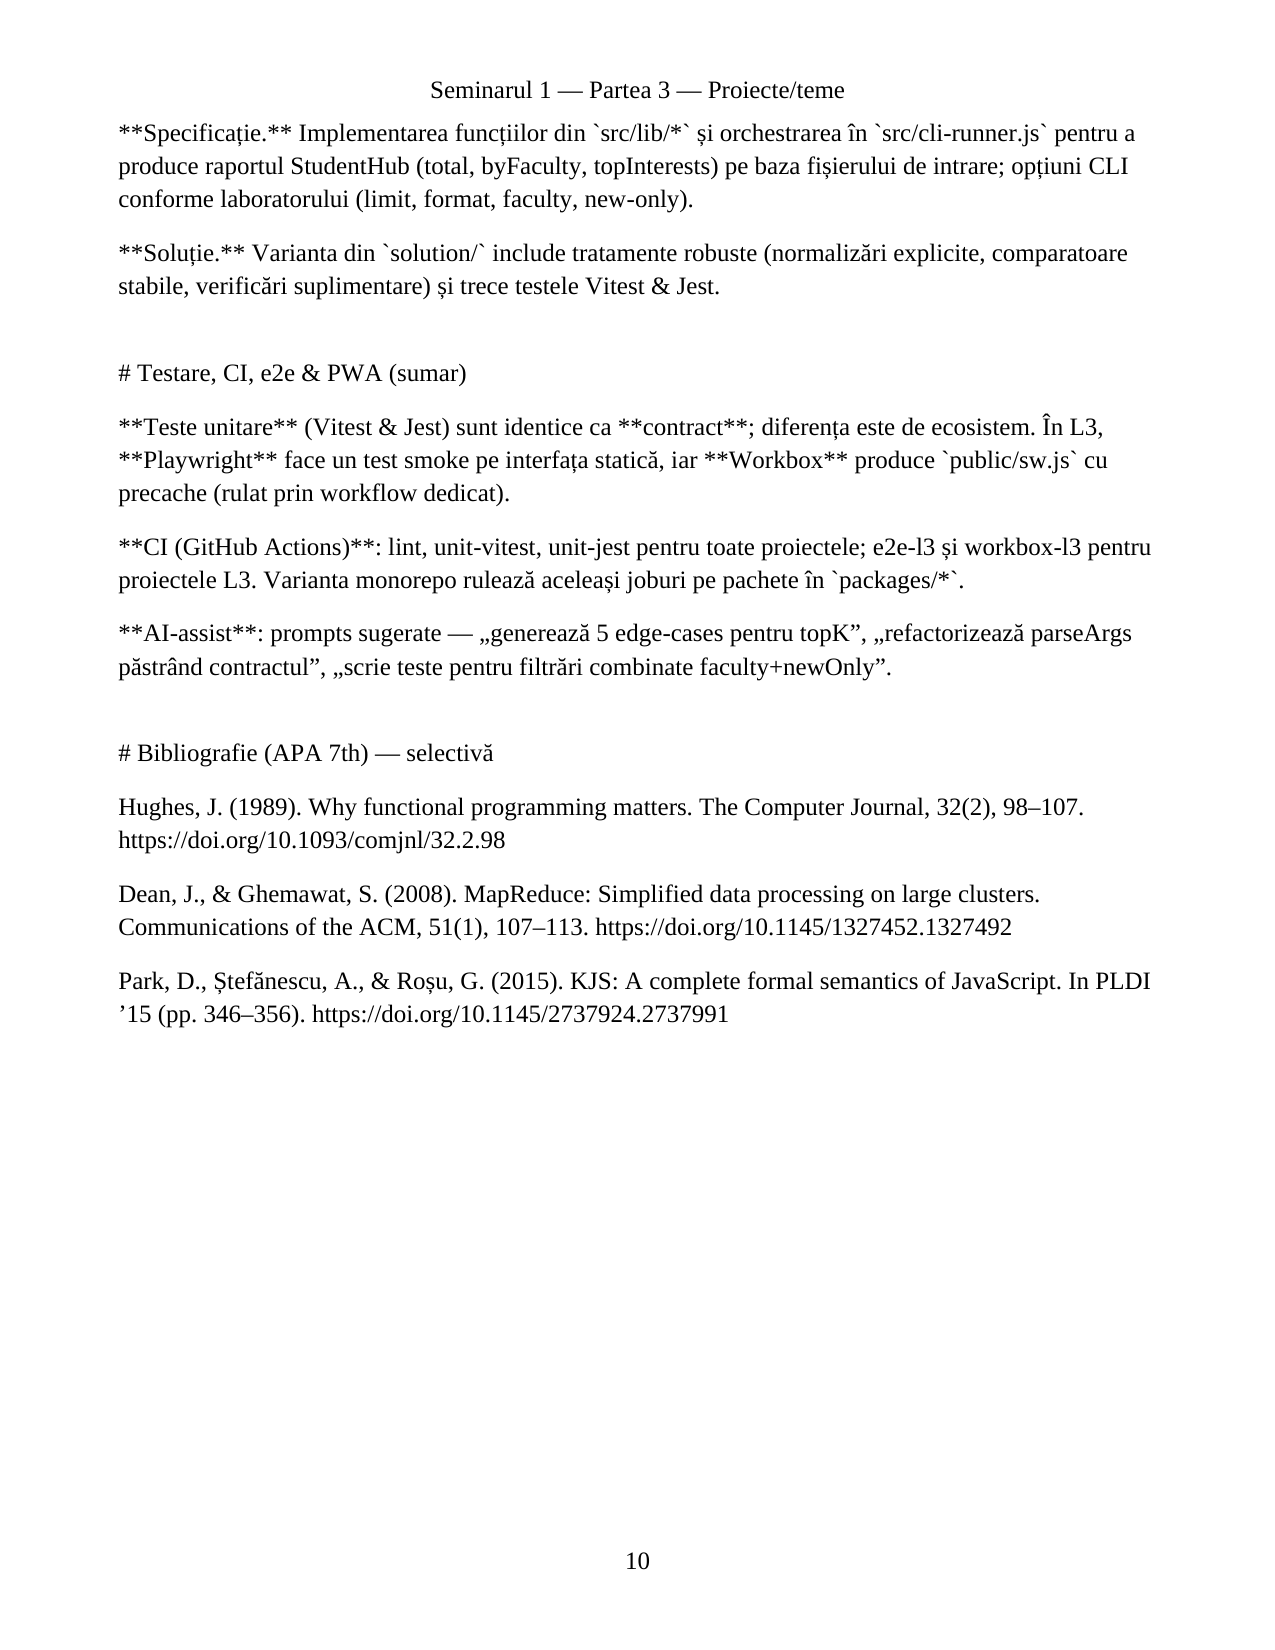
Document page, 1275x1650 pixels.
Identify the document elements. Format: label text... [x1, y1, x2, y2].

text **CI (GitHub Actions)**: lint, unit‑vitest, unit‑jest pentru toate proiectele; e2e‑l3 și workbox‑l3 pentru proiectele L3. Varianta monorepo rulează aceleași joburi pe pachete în `packages/*`. [118, 532, 1157, 593]
text # Bibliografie (APA 7th) — selectivă [118, 705, 1157, 767]
text Hughes, J. (1989). Why functional programming matters. The Computer Journal, 32(2), 98–107. https://doi.org/10.1093/comjnl/32.2.98 [118, 792, 1157, 854]
text **Teste unitare** (Vitest & Jest) sunt identice ca **contract**; diferența este de ecosistem. În L3, **Playwright** face un test smoke pe interfața statică, iar **Workbox** produce `public/sw.js` cu precache (rulat prin workflow dedicat). [118, 412, 1157, 507]
text # Testare, CI, e2e & PWA (sumar) [118, 325, 1157, 387]
text Dean, J., & Ghemawat, S. (2008). MapReduce: Simplified data processing on large clusters. Communications of the ACM, 51(1), 107–113. https://doi.org/10.1145/1327452.1327492 [118, 879, 1157, 941]
text **AI‑assist**: prompts sugerate — „generează 5 edge‑cases pentru topK”, „refactorizează parseArgs păstrând contractul”, „scrie teste pentru filtrări combinate faculty+newOnly”. [118, 618, 1157, 680]
text Park, D., Ștefănescu, A., & Roșu, G. (2015). KJS: A complete formal semantics of JavaScript. In PLDI ’15 (pp. 346–356). https://doi.org/10.1145/2737924.2737991 [118, 966, 1157, 1028]
